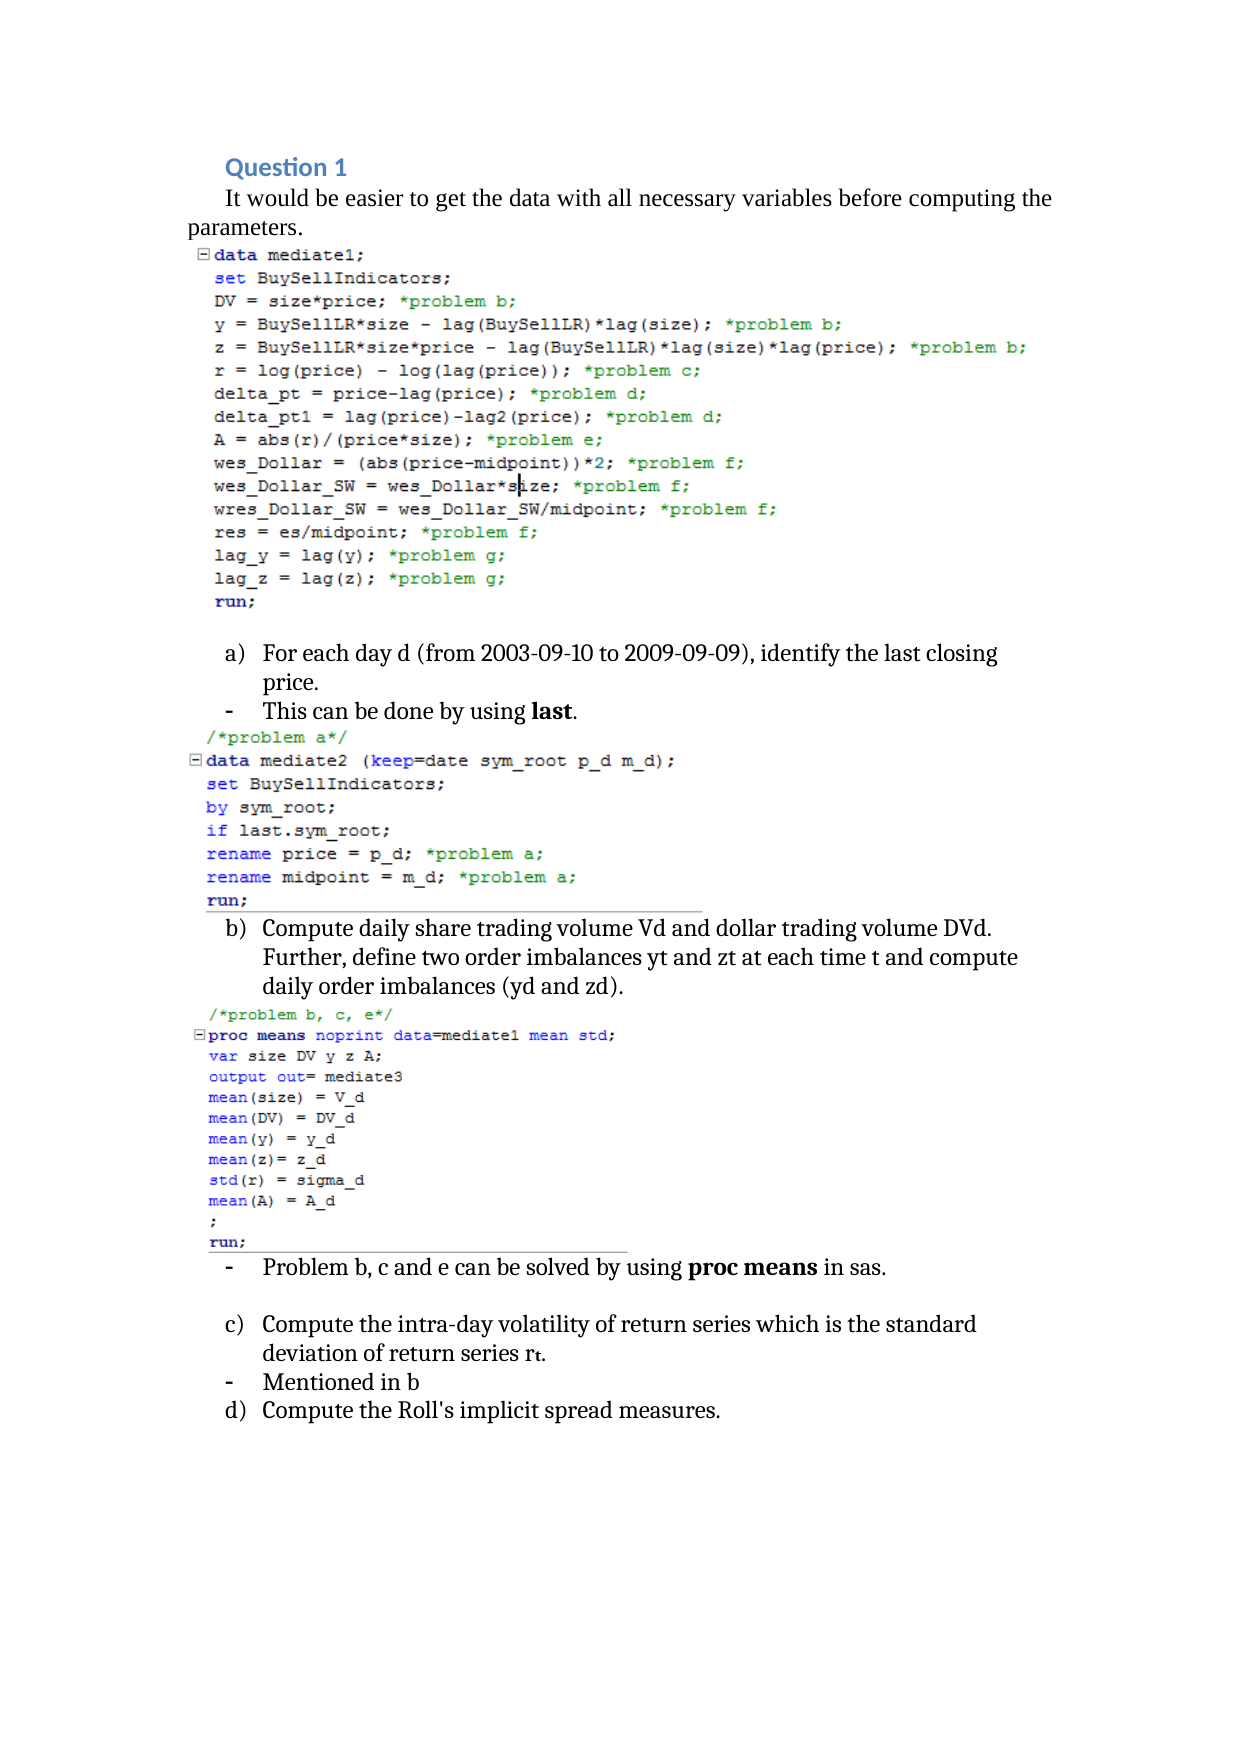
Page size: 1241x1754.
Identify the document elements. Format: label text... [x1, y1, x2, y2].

picture [187, 240, 1053, 611]
subtitle Question 1 [187, 150, 1053, 183]
list For each day d (from 2003-09-10 to 2009-09-09), identify the last closing price. [225, 639, 1053, 697]
picture [187, 725, 703, 914]
list This can be done by using last. [225, 697, 1053, 726]
list Compute the intra-day volatility of return series which is the standard deviation of return series rt. [225, 1310, 1053, 1367]
list Compute daily share trading volume Vd and dollar trading volume DVd. Further, define two order imbalances yt and zt at each time t and compute daily order imbalances (yd and zd). [225, 914, 1053, 1000]
list Mentioned in b [225, 1367, 1053, 1396]
picture [187, 1000, 628, 1253]
list Compute the Roll's implicit spread measures. [225, 1396, 1053, 1425]
list Problem b, c and e can be solved by using proc means in sas. [225, 1252, 1053, 1281]
text It would be easier to get the data with all necessary variables before computing the parameters. [187, 183, 1053, 240]
